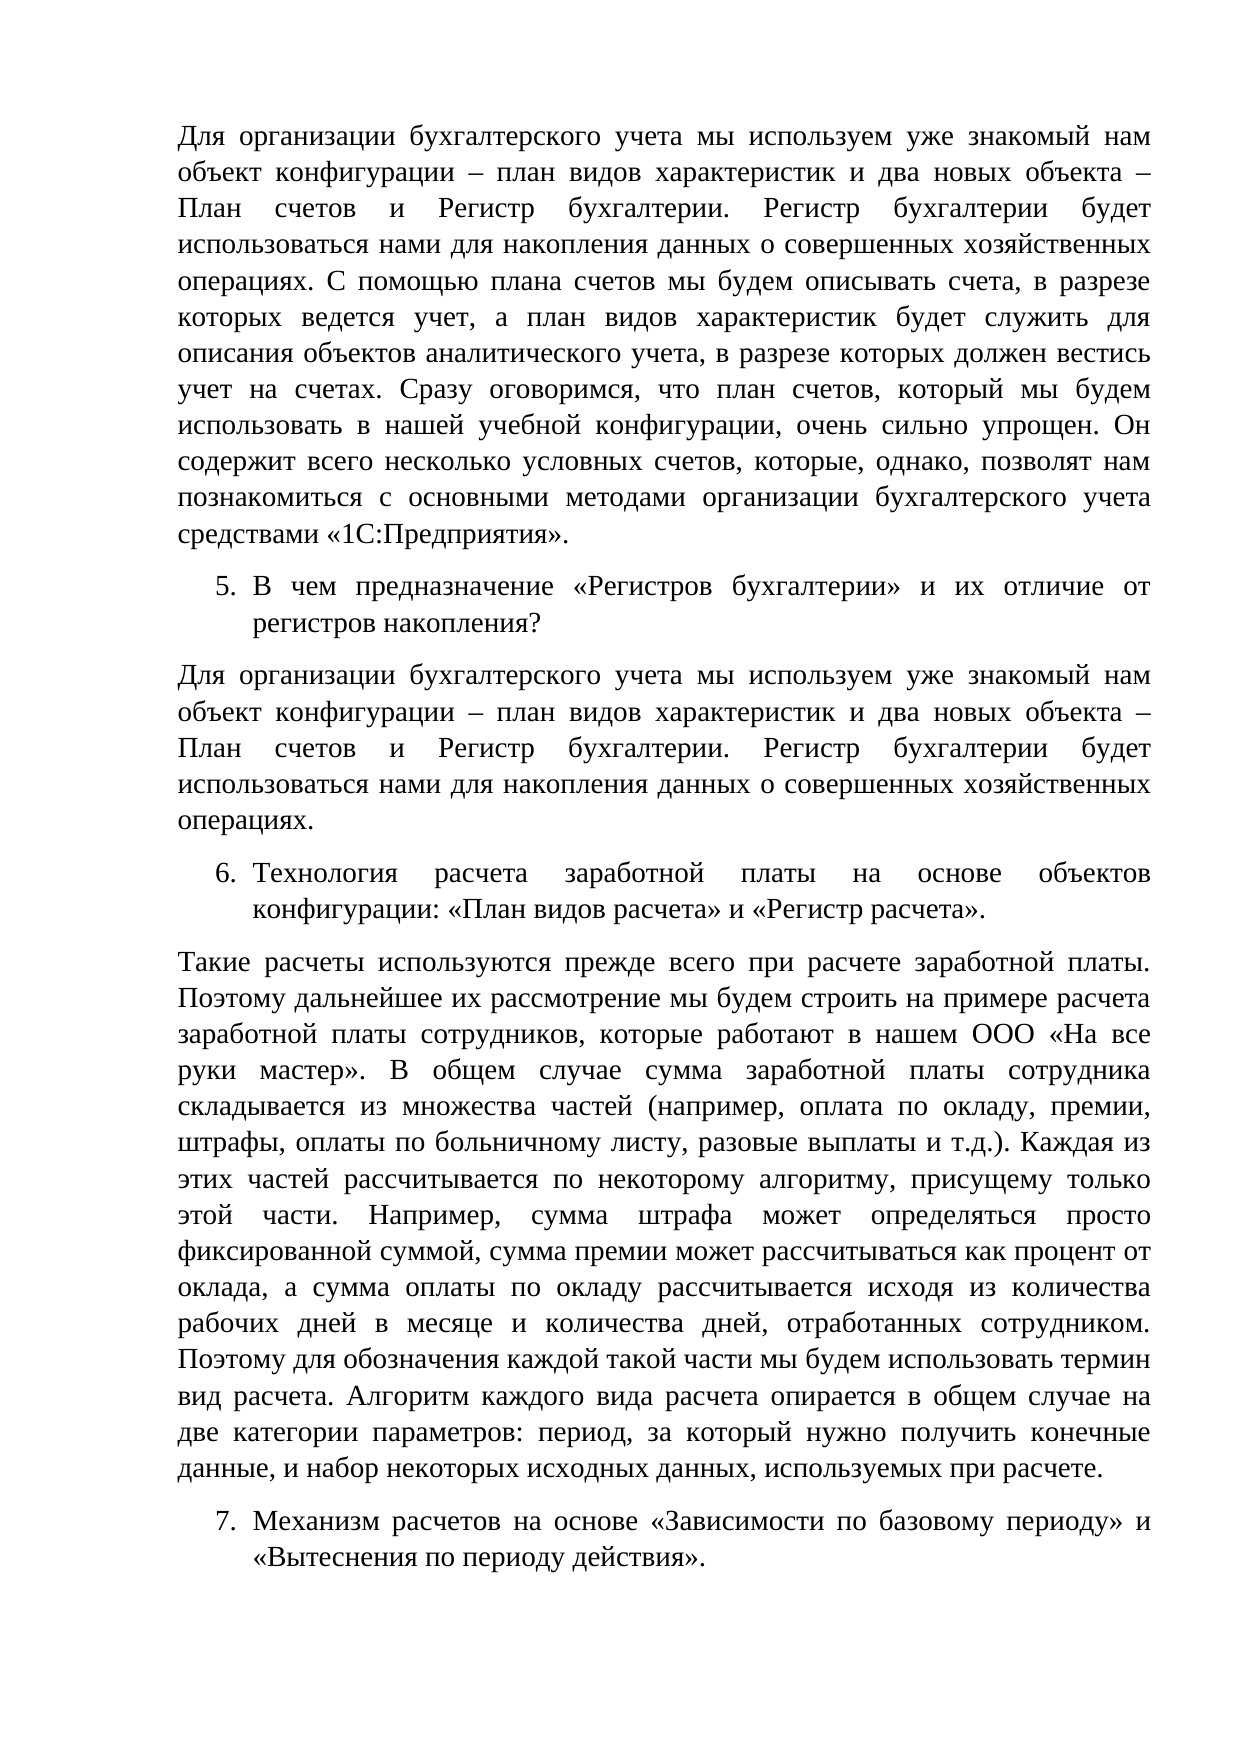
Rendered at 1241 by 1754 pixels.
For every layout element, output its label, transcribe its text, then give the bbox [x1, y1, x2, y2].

text Такие расчеты используются прежде всего при расчете заработной платы. Поэтому дальнейшее их рассмотрение мы будем строить на примере расчета заработной платы сотрудников, которые работают в нашем ООО «На все руки мастер». В общем случае сумма заработной платы сотрудника складывается из множества частей (например, оплата по окладу, премии, штрафы, оплаты по больничному листу, разовые выплаты и т.д.). Каждая из этих частей рассчитывается по некоторому алгоритму, присущему только этой части. Например, сумма штрафа может определяться просто фиксированной суммой, сумма премии может рассчитываться как процент от оклада, а сумма оплаты по окладу рассчитывается исходя из количества рабочих дней в месяце и количества дней, отработанных сотрудником. Поэтому для обозначения каждой такой части мы будем использовать термин вид расчета. Алгоритм каждого вида расчета опирается в общем случае на две категории параметров: период, за который нужно получить конечные данные, и набор некоторых исходных данных, используемых при расчете. [177, 944, 1152, 1483]
list Технология расчета заработной платы на основе объектов конфигурации: «План видов расчета» и «Регистр расчета». [215, 855, 1152, 924]
list Механизм расчетов на основе «Зависимости по базовому периоду» и «Вытеснения по периоду действия». [215, 1503, 1152, 1572]
text Для организации бухгалтерского учета мы используем уже знакомый нам объект конфигурации – план видов характеристик и два новых объекта – План счетов и Регистр бухгалтерии. Регистр бухгалтерии будет использоваться нами для накопления данных о совершенных хозяйственных операциях. С помощью плана счетов мы будем описывать счета, в разрезе которых ведется учет, а план видов характеристик будет служить для описания объектов аналитического учета, в разрезе которых должен вестись учет на счетах. Сразу оговоримся, что план счетов, который мы будем использовать в нашей учебной конфигурации, очень сильно упрощен. Он содержит всего несколько условных счетов, которые, однако, позволят нам познакомиться с основными методами организации бухгалтерского учета средствами «1С:Предприятия». [177, 118, 1152, 549]
text Для организации бухгалтерского учета мы используем уже знакомый нам объект конфигурации – план видов характеристик и два новых объекта – План счетов и Регистр бухгалтерии. Регистр бухгалтерии будет использоваться нами для накопления данных о совершенных хозяйственных операциях. [177, 657, 1152, 836]
list В чем предназначение «Регистров бухгалтерии» и их отличие от регистров накопления? [215, 568, 1152, 638]
